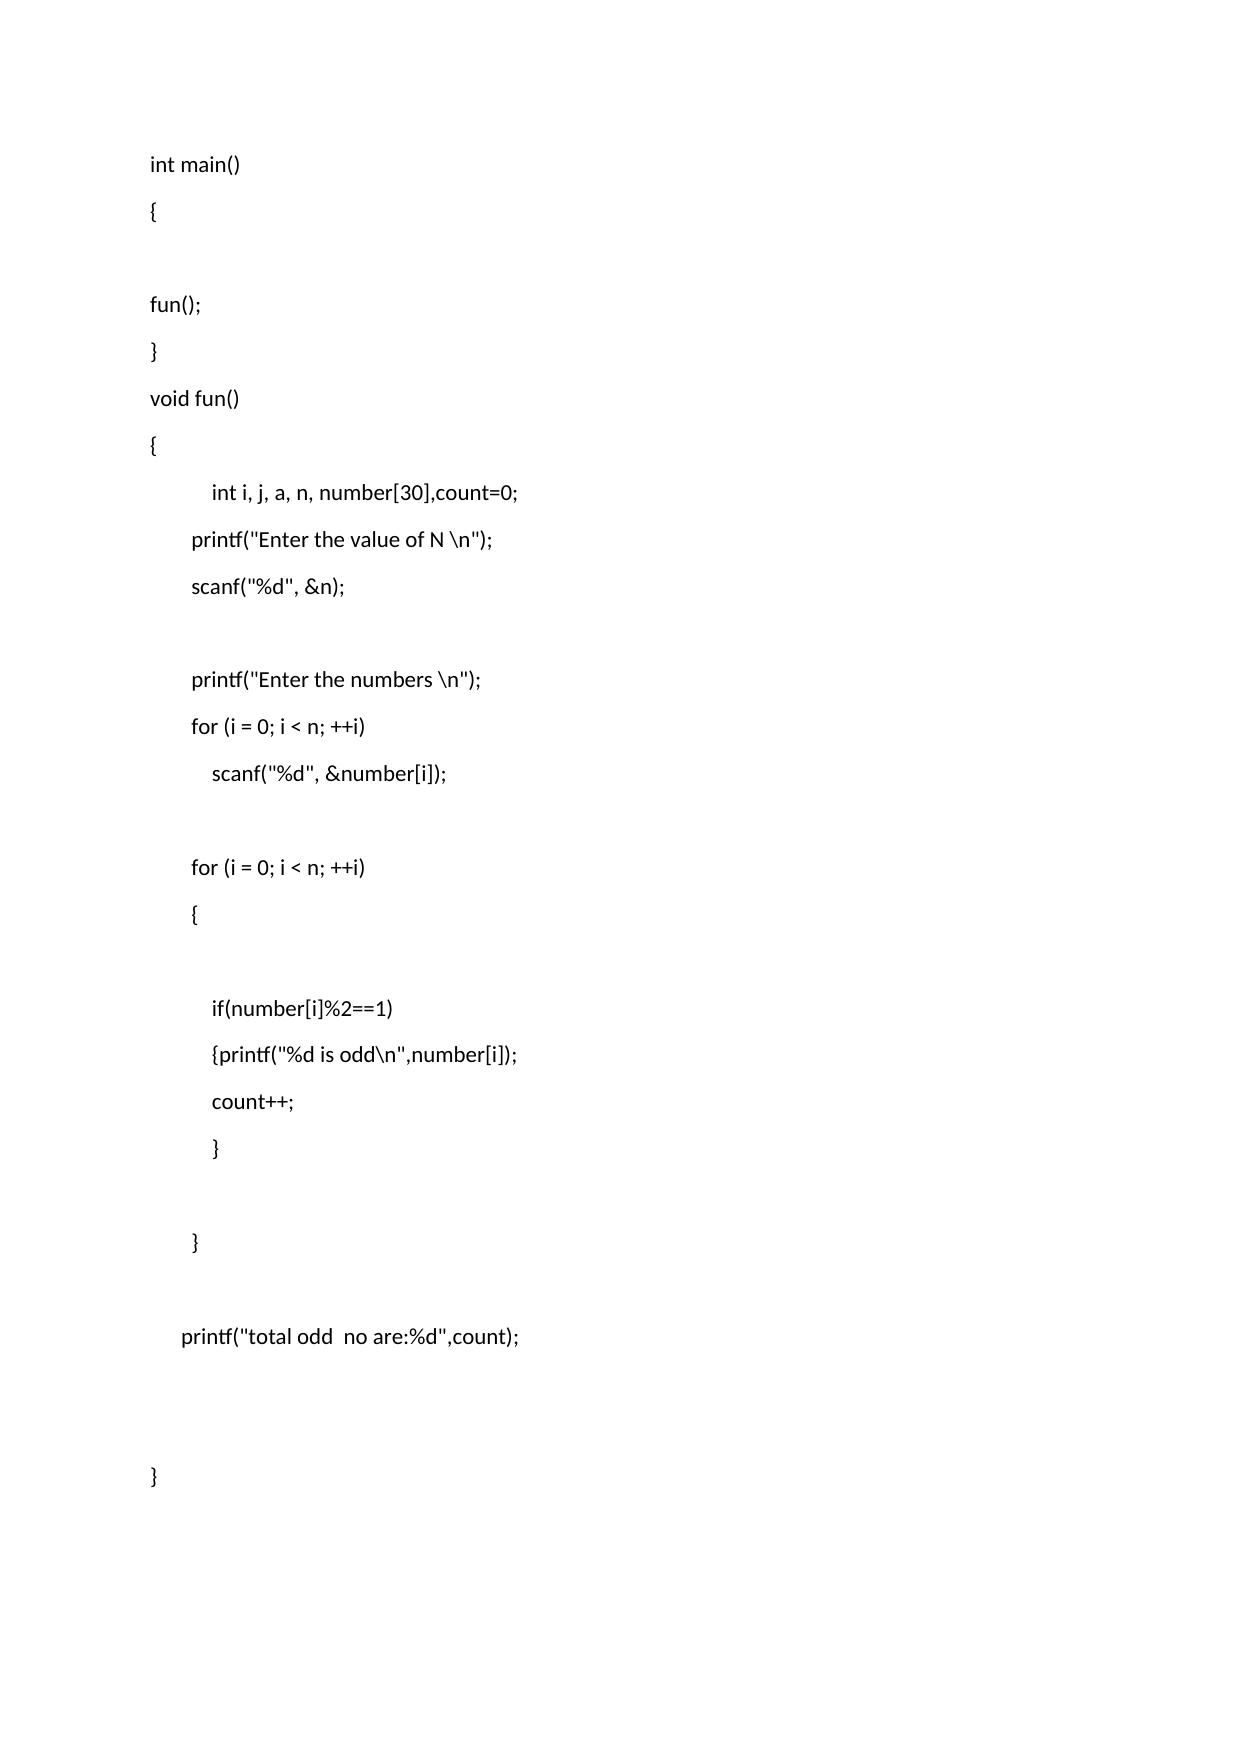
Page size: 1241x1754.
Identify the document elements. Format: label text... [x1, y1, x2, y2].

text } [150, 1228, 1090, 1256]
text { [150, 900, 1090, 928]
text } [150, 1462, 1090, 1491]
text { [150, 197, 1090, 225]
text count++; [150, 1087, 1090, 1116]
text printf("total odd no are:%d",count); [150, 1322, 1090, 1350]
text scanf("%d", &number[i]); [150, 759, 1090, 787]
text } [150, 337, 1090, 366]
text if(number[i]%2==1) [150, 994, 1090, 1022]
text for (i = 0; i < n; ++i) [150, 712, 1090, 741]
text void fun() [150, 384, 1090, 412]
text fun(); [150, 291, 1090, 319]
text scanf("%d", &n); [150, 572, 1090, 600]
text for (i = 0; i < n; ++i) [150, 853, 1090, 881]
text int main() [150, 150, 1090, 178]
text int i, j, a, n, number[30],count=0; [150, 478, 1090, 506]
text } [150, 1134, 1090, 1162]
text printf("Enter the numbers \n"); [150, 666, 1090, 694]
text { [150, 431, 1090, 459]
text {printf("%d is odd\n",number[i]); [150, 1041, 1090, 1069]
text printf("Enter the value of N \n"); [150, 525, 1090, 553]
